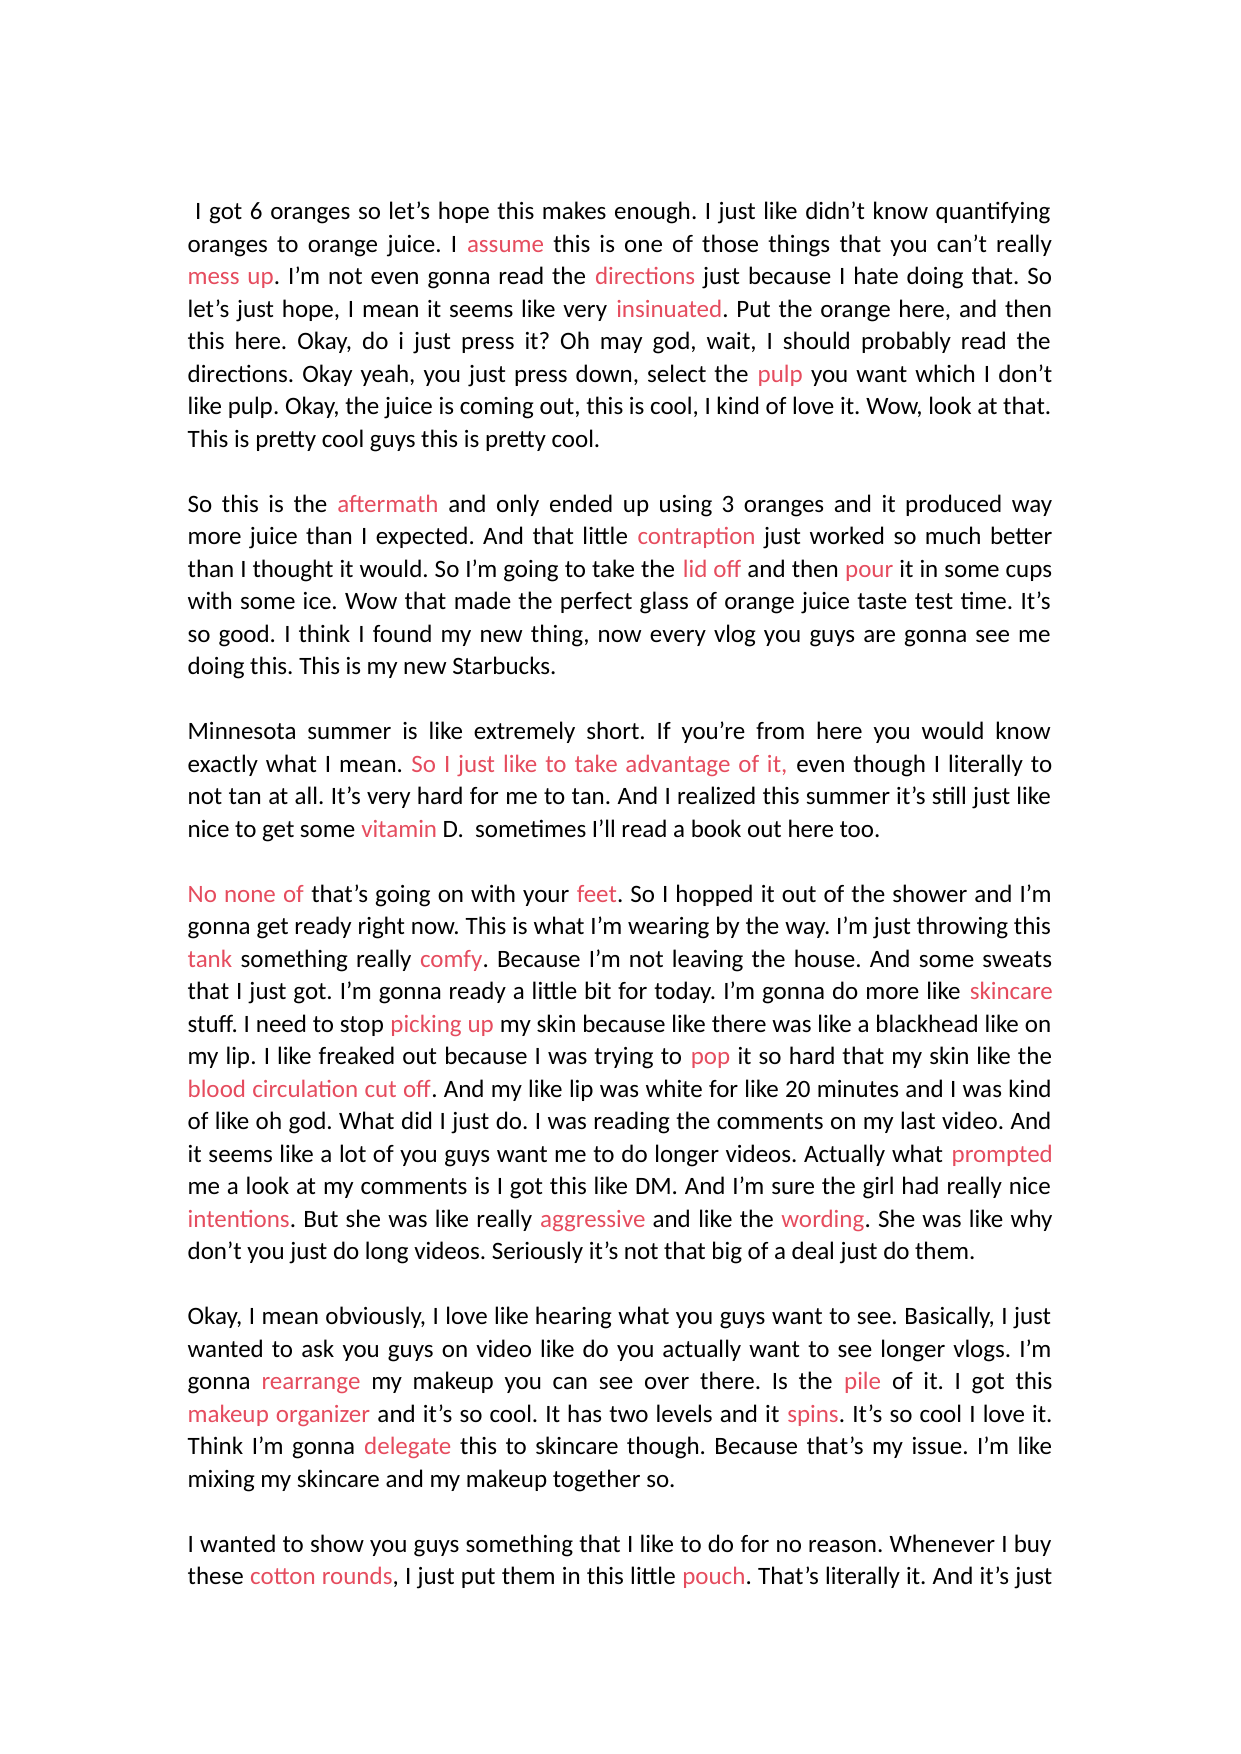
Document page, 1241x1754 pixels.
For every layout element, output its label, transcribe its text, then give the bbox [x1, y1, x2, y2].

text So this is the aftermath and only ended up using 3 oranges and it produced way more juice than I expected. And that little contraption just worked so much better than I thought it would. So I’m going to take the lid off and then pour it in some cups with some ice. Wow that made the perfect glass of orange juice taste test time. It’s so good. I think I found my new thing, now every vlog you guys are gonna see me doing this. This is my new Starbucks. [187, 487, 1053, 682]
text Okay, I mean obviously, I love like hearing what you guys want to see. Basically, I just wanted to ask you guys on video like do you actually want to see longer vlogs. I’m gonna rearrange my makeup you can see over there. Is the pile of it. I got this makeup organizer and it’s so cool. It has two levels and it spins. It’s so cool I love it. Think I’m gonna delegate this to skincare though. Because that’s my issue. I’m like mixing my skincare and my makeup together so. [187, 1299, 1053, 1494]
text I got 6 oranges so let’s hope this makes enough. I just like didn’t know quantifying oranges to orange juice. I assume this is one of those things that you can’t really mess up. I’m not even gonna read the directions just because I hate doing that. So let’s just hope, I mean it seems like very insinuated. Put the orange here, and then this here. Okay, do i just press it? Oh may god, wait, I should probably read the directions. Okay yeah, you just press down, select the pulp you want which I don’t like pulp. Okay, the juice is coming out, this is cool, I kind of love it. Wow, look at that. This is pretty cool guys this is pretty cool. [187, 194, 1053, 454]
text No none of that’s going on with your feet. So I hopped it out of the shower and I’m gonna get ready right now. This is what I’m wearing by the way. I’m just throwing this tank something really comfy. Because I’m not leaving the house. And some sweats that I just got. I’m gonna ready a little bit for today. I’m gonna do more like skincare stuff. I need to stop picking up my skin because like there was like a blackhead like on my lip. I like freaked out because I was trying to pop it so hard that my skin like the blood circulation cut off. And my like lip was white for like 20 minutes and I was kind of like oh god. What did I just do. I was reading the comments on my last video. And it seems like a lot of you guys want me to do longer videos. Actually what prompted me a look at my comments is I got this like DM. And I’m sure the girl had really nice intentions. But she was like really aggressive and like the wording. She was like why don’t you just do long videos. Seriously it’s not that big of a deal just do them. [187, 877, 1053, 1267]
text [187, 1527, 1053, 1592]
text Minnesota summer is like extremely short. If you’re from here you would know exactly what I mean. So I just like to take advantage of it, even though I literally to not tan at all. It’s very hard for me to tan. And I realized this summer it’s still just like nice to get some vitamin D. sometimes I’ll read a book out here too. [187, 714, 1053, 844]
